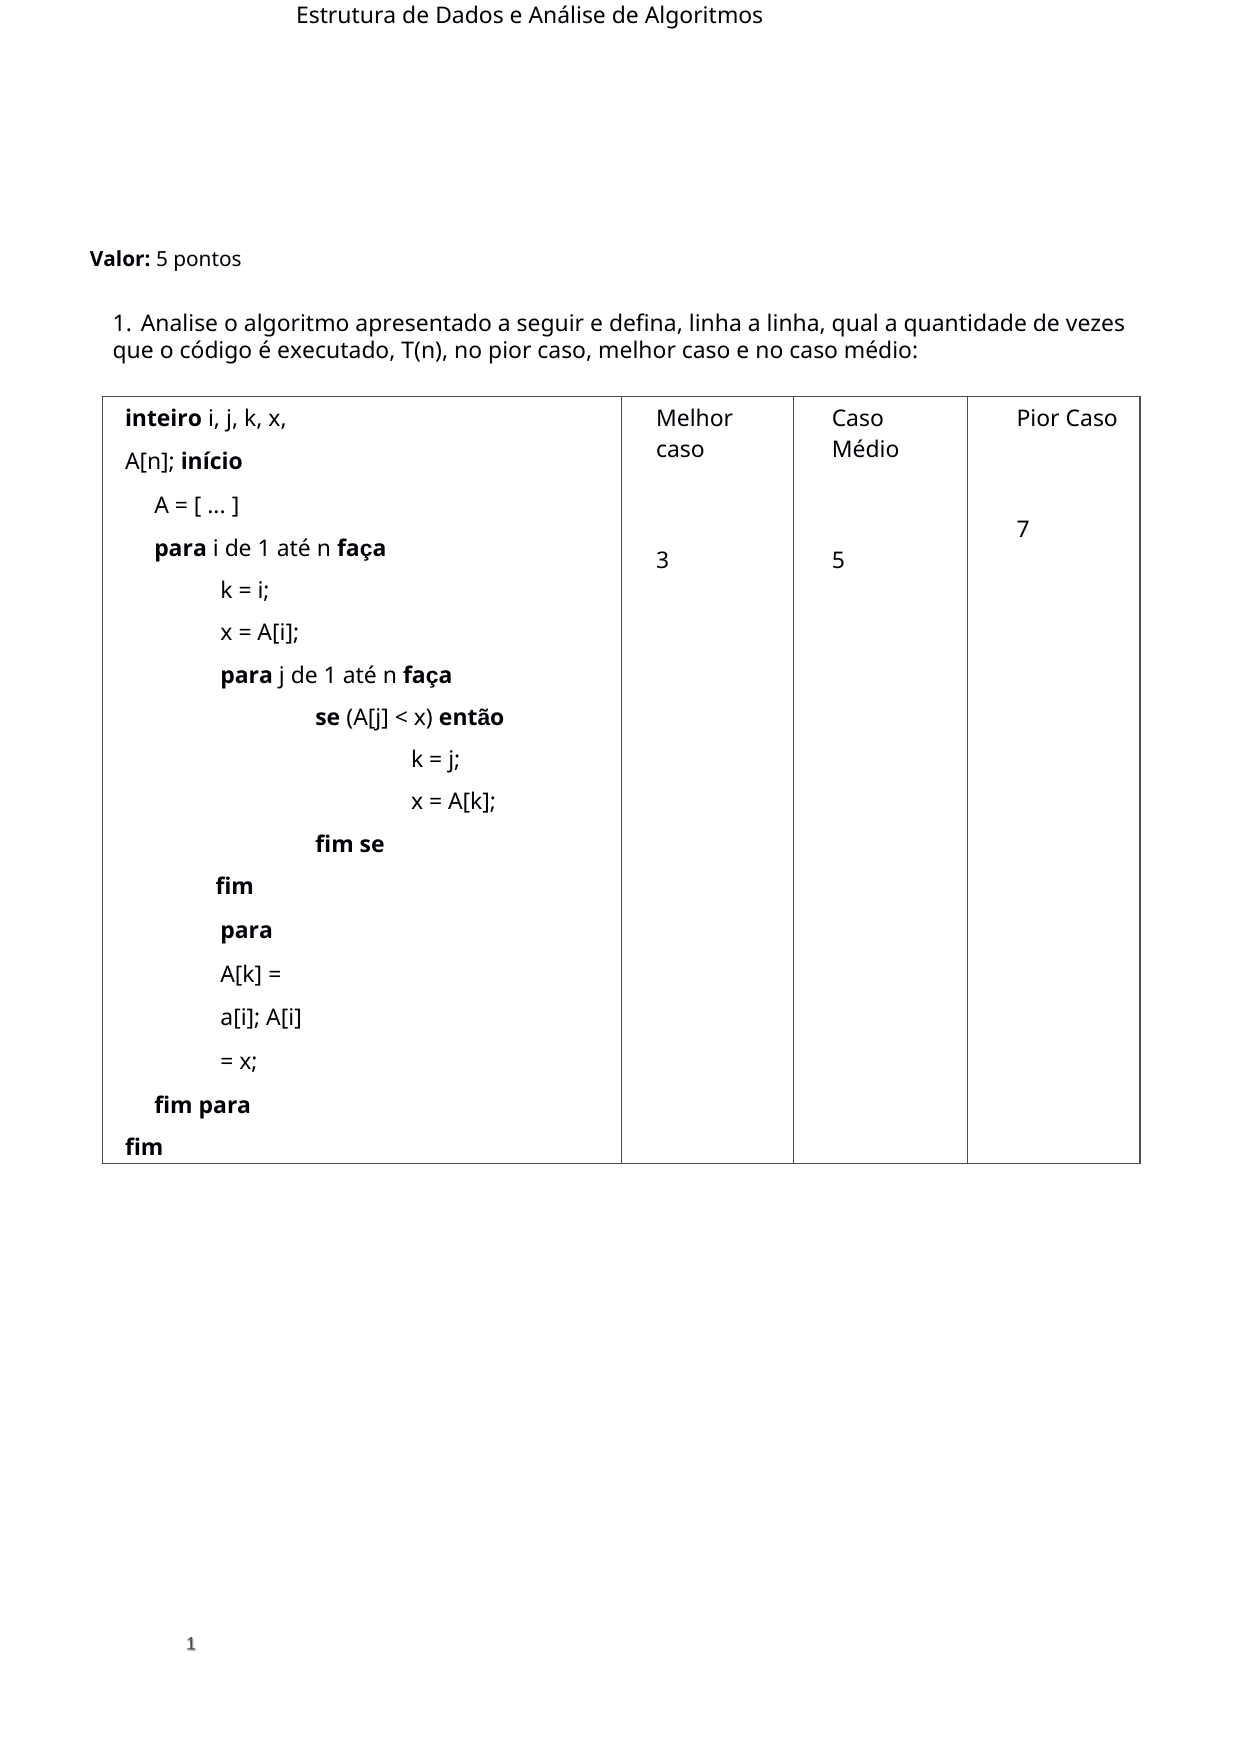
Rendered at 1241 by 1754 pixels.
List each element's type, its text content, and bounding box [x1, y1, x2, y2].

table_header inteiro i, j, k, x, A[n]; início A = [ ... ] para i de 1 até n faça k = i; x = A[i]; para j de 1 até n faça se (A[j] < x) então k = j; x = A[k]; fim se fim para A[k] = a[i]; A[i] = x; fim para fim [103, 397, 621, 1162]
picture [183, 1637, 200, 1654]
table_header Caso Médio 5 [794, 397, 967, 1162]
text Valor: 5 pontos [89, 244, 1151, 273]
table_header Pior Caso 7 [968, 397, 1139, 1162]
table_header Melhor caso 3 [622, 397, 793, 1162]
list Analise o algoritmo apresentado a seguir e defina, linha a linha, qual a quantidade de vezes que o código é executado, T(n), no pior caso, melhor caso e no caso médio: [112, 309, 1134, 366]
